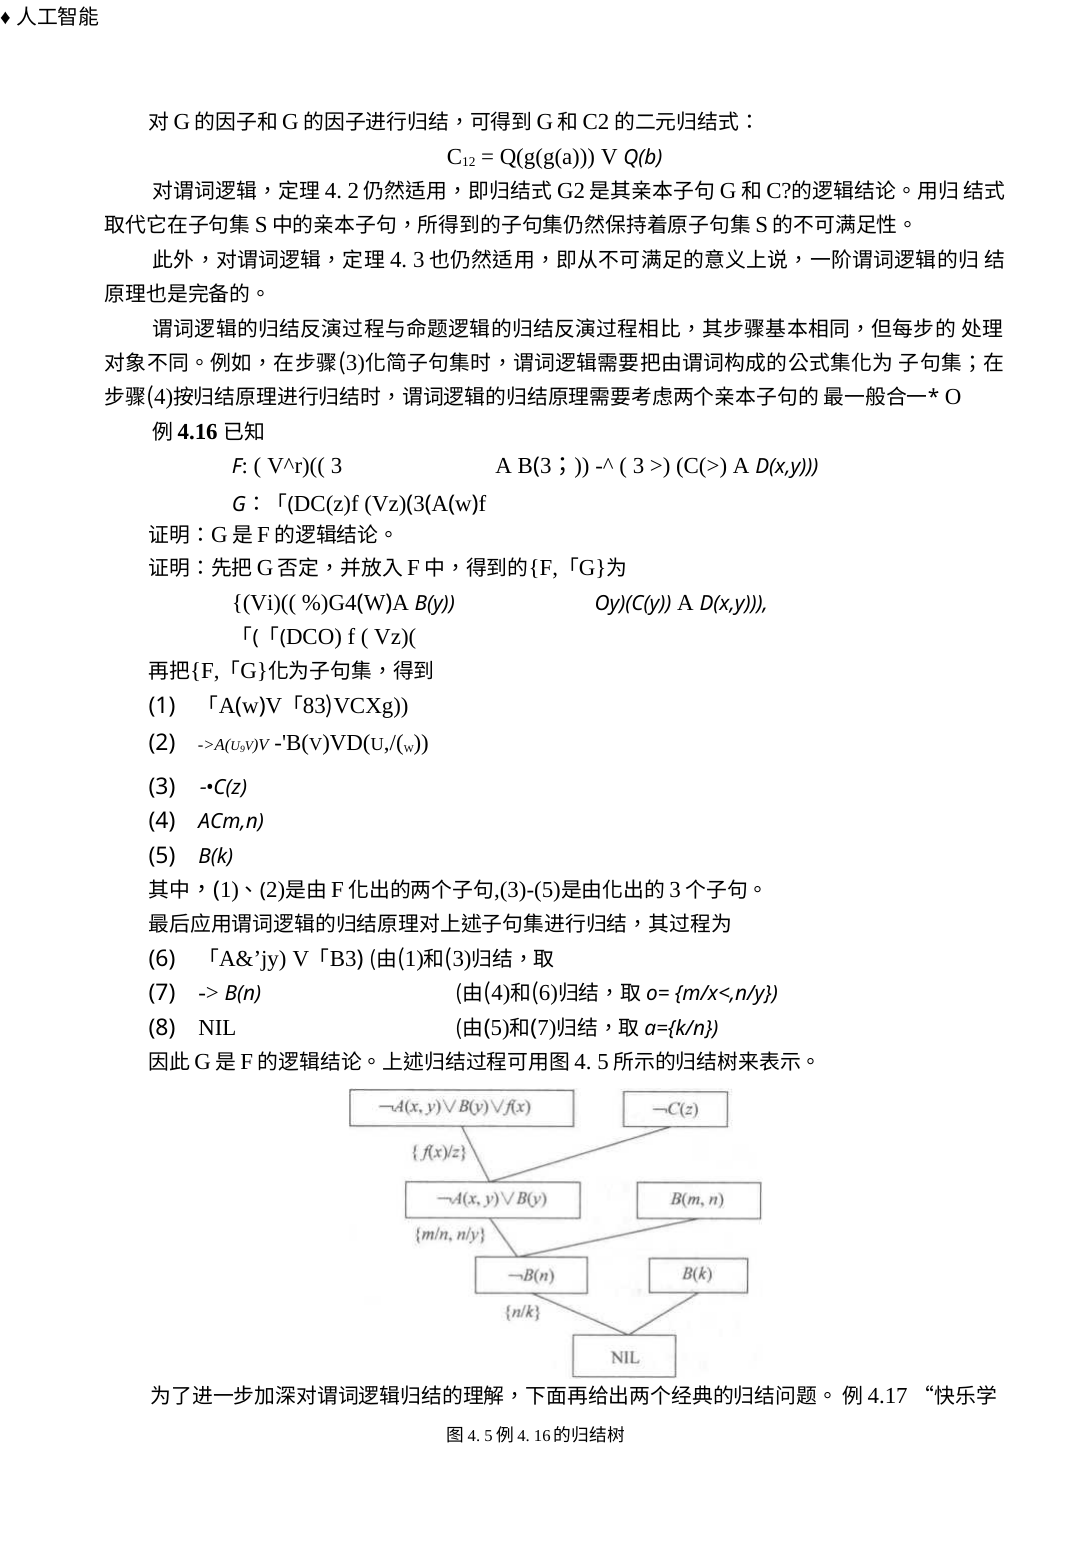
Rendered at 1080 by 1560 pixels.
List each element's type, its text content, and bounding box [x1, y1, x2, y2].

text F: ( V^r)(( 3 A B(3；)) -^ ( 3 >) (C(>) A D(x,y))) [232, 446, 1006, 480]
text 对谓词逻辑，定理4. 2仍然适用，即归结式G2是其亲本子句G和C?的逻辑结论。用归 结式取代它在子句集S中的亲本子句，所得到的子句集仍然保持着原子句集S的不可满足性。 [104, 171, 1006, 240]
text 因此G是F的逻辑结论。上述归结过程可用图4. 5所示的归结树来表示。 [104, 1042, 1006, 1076]
subtitle 例4.16 已知 [104, 412, 1006, 446]
text 证明：先把G否定，并放入F中，得到的{F,「G}为 [104, 548, 1006, 582]
picture [348, 1088, 763, 1379]
text 证明：G是F的逻辑结论。 [104, 518, 1006, 548]
text 最后应用谓词逻辑的归结原理对上述子句集进行归结，其过程为 [104, 904, 1006, 939]
list -> B(n) (由(4)和(6)归结，取 o= {m/x<,n/y}) [104, 973, 1006, 1007]
list ->A(u9v)V -'B(v)VD(u,/(w)) [104, 726, 1006, 757]
list 「A&’jy) V「B3) (由(1)和(3)归结，取 [104, 939, 1006, 973]
text G：「(DC(z)f (Vz)(3(A(w)f [232, 487, 1006, 518]
list -•C(z) [104, 767, 1006, 801]
list ACm,n) [104, 801, 1006, 836]
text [148, 1379, 1006, 1410]
text {(Vi)(( %)G4(W)A B(y)) Oy)(C(y)) A D(x,y))), [232, 582, 1006, 617]
text 谓词逻辑的归结反演过程与命题逻辑的归结反演过程相比，其步骤基本相同，但每步的 处理对象不同。例如，在步骤(3)化简子句集时，谓词逻辑需要把由谓词构成的公式集化为 子句集；在步骤(4)按归结原理进行归结时，谓词逻辑的归结原理需要考虑两个亲本子句的 最一般合一* O [104, 308, 1006, 412]
text C12 = Q(g(g(a))) V Q(b) [104, 137, 1006, 171]
list NIL (由(5)和(7)归结，取 a={k/n}) [104, 1007, 1006, 1042]
text 再把{F,「G}化为子句集，得到 [104, 651, 1006, 686]
list 「A(w)V「83)VCXg)) [104, 686, 1006, 720]
list B(k) [104, 836, 1006, 870]
text 其中，(1)、(2)是由F化出的两个子句,(3)-(5)是由化出的3个子句。 [104, 870, 1006, 904]
text 此外，对谓词逻辑，定理4. 3也仍然适用，即从不可满足的意义上说，一阶谓词逻辑的归 结原理也是完备的。 [104, 240, 1006, 308]
text 「(「(DCO) f ( Vz)( [232, 617, 1006, 651]
text 对G的因子和G的因子进行归结，可得到G和C2的二元归结式： [104, 102, 1006, 137]
